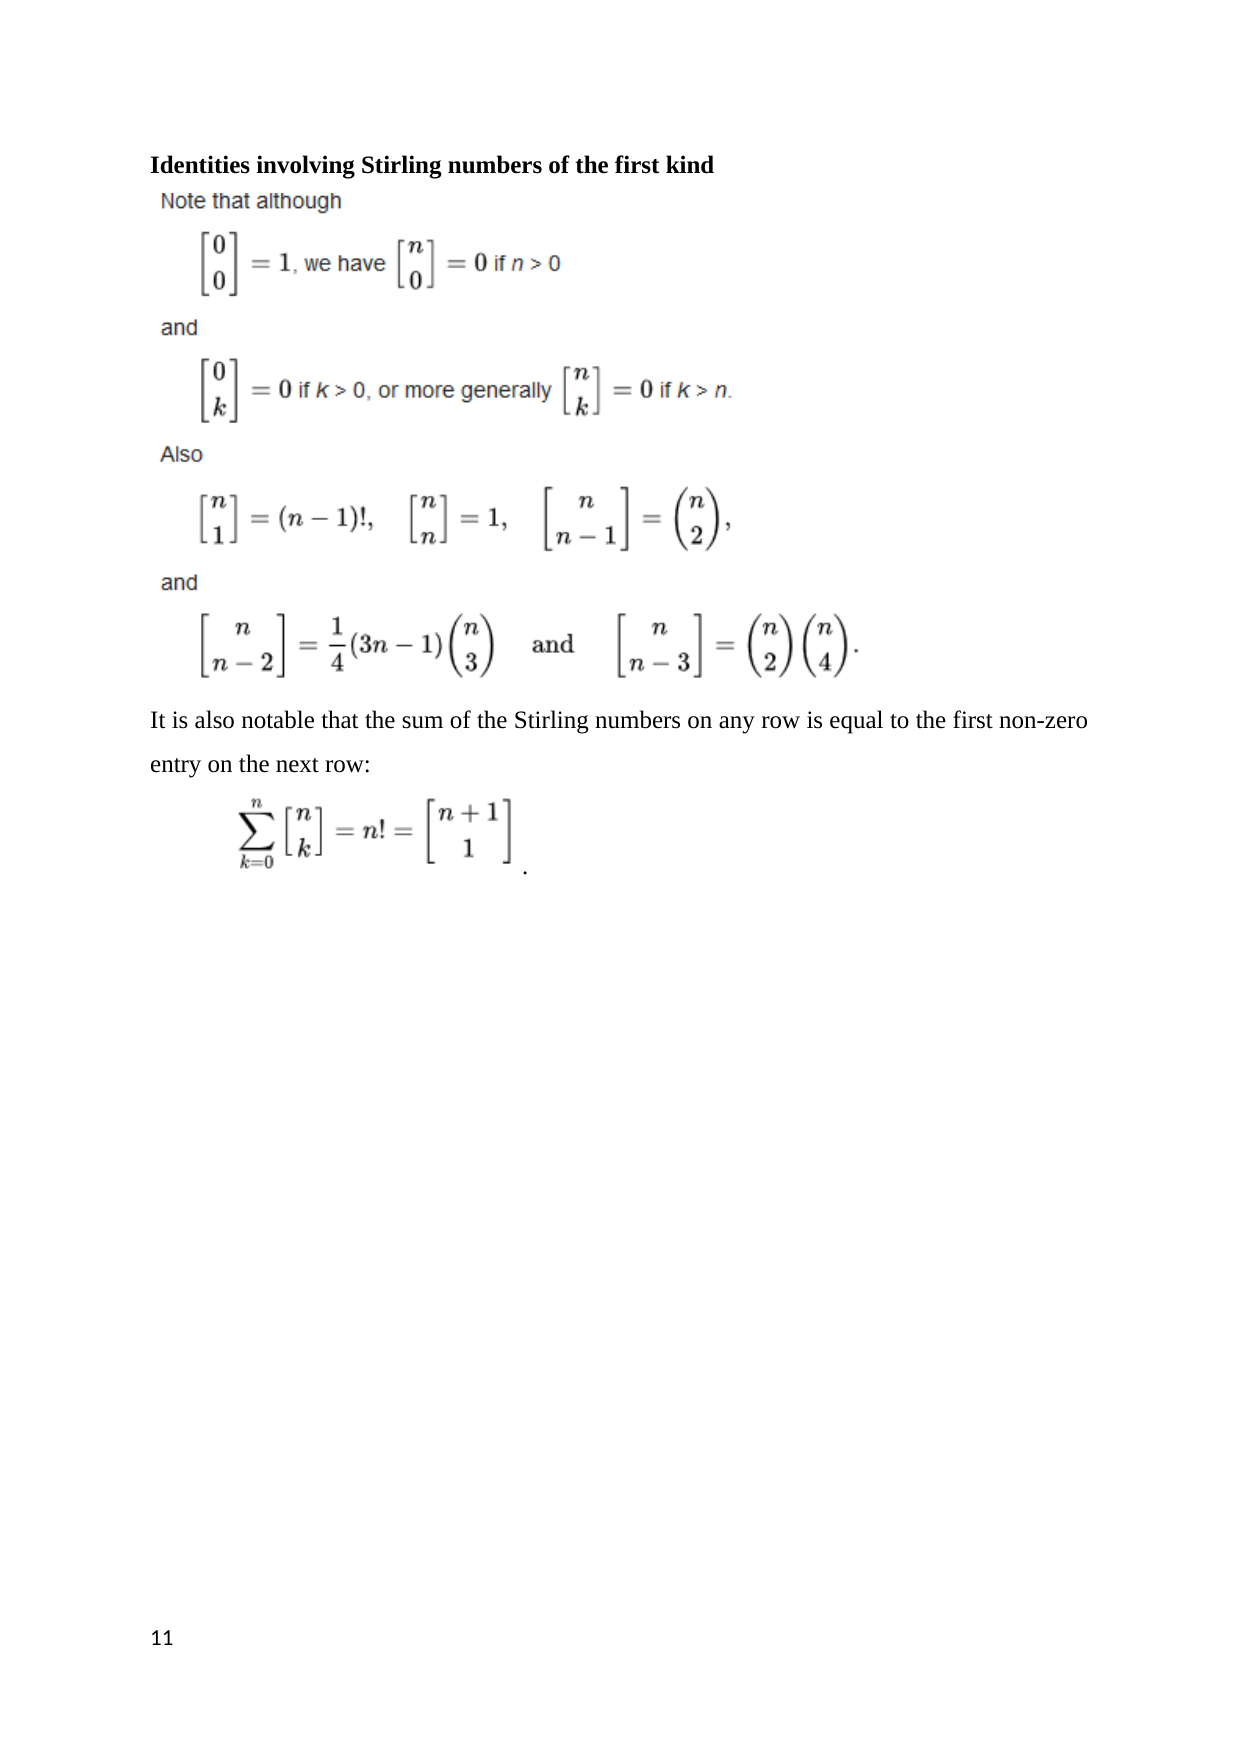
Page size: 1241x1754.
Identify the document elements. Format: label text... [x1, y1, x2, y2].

text Identities involving Stirling numbers of the first kind [150, 150, 1090, 179]
picture [150, 193, 871, 692]
text It is also notable that the sum of the Stirling numbers on any row is equal to the first non-zero entry on the next row: [150, 706, 1090, 777]
picture [225, 791, 522, 875]
